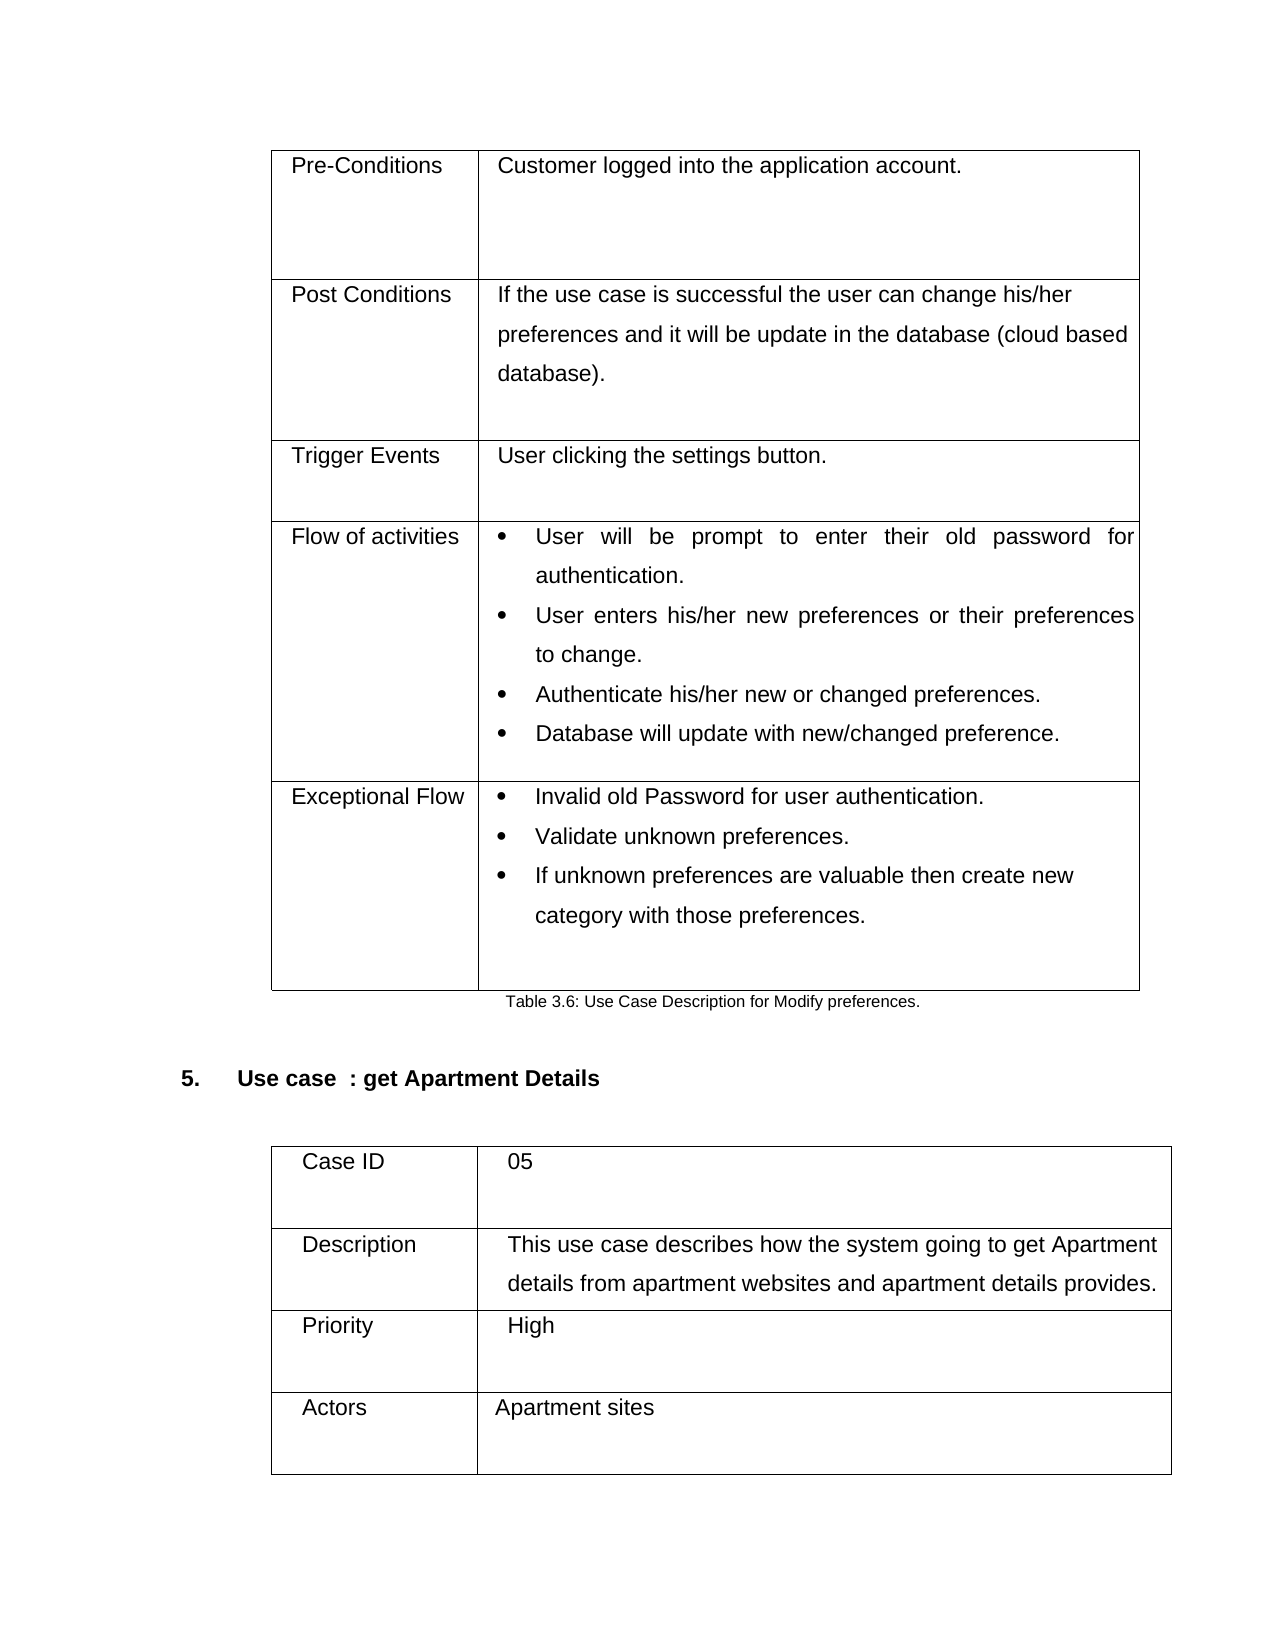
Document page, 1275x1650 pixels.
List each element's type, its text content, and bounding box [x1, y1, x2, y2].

table_cell Apartment sites [478, 1393, 1171, 1474]
table_cell Exceptional Flow [272, 782, 478, 990]
list Use case : get Apartment Details [169, 1065, 600, 1092]
table_cell Flow of activities [272, 522, 478, 781]
table_cell Invalid old Password for user authentication. Validate unknown preferences. If unknown preferences are valuable then create new category with those preferences. [497, 782, 1139, 990]
table_cell Priority [272, 1311, 477, 1392]
table_cell Table 3.6: Use Case Description for Modify preferences. [272, 991, 1139, 1025]
table_header Case ID [272, 1147, 477, 1228]
table_header 05 [478, 1147, 1171, 1228]
table_cell Actors [272, 1393, 477, 1474]
table_cell Customer logged into the application account. [479, 151, 1139, 279]
table_cell If the use case is successful the user can change his/her preferences and it will be update in the database (cloud based database). [479, 280, 1139, 440]
table_cell Trigger Events [272, 441, 478, 521]
table_cell High [478, 1311, 1171, 1392]
table_cell User will be prompt to enter their old password for authentication. User enters his/her new preferences or their preferences to change. Authenticate his/her new or changed preferences. Database will update with new/changed preference. [479, 522, 1139, 781]
table_cell This use case describes how the system going to get Apartment details from apartment websites and apartment details provides. [478, 1229, 1171, 1310]
table_cell Description [272, 1229, 477, 1310]
table_cell Pre-Conditions [272, 151, 478, 279]
table_cell [479, 782, 497, 990]
table_cell Post Conditions [272, 280, 478, 440]
table_cell User clicking the settings button. [479, 441, 1139, 521]
